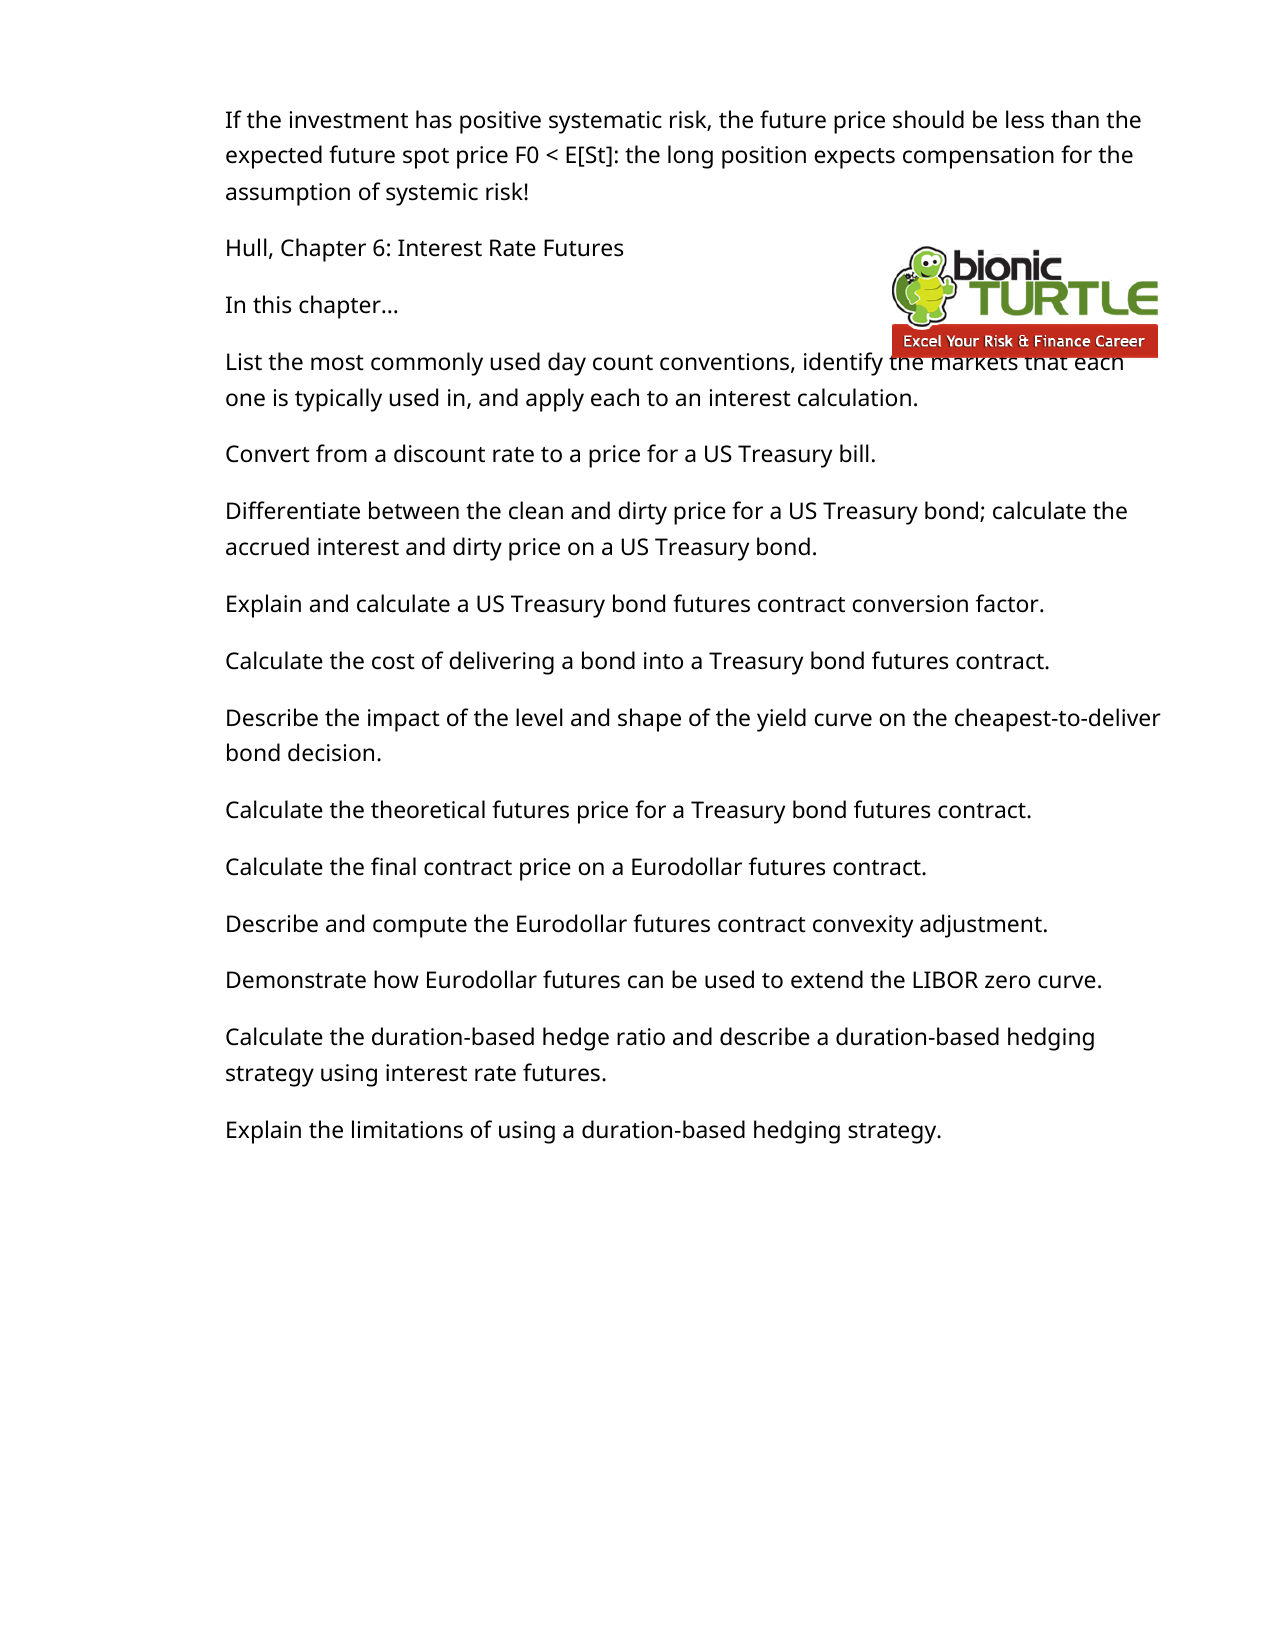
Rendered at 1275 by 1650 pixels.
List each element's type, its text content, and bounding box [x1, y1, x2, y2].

text List the most commonly used day count conventions, identify the markets that each one is typically used in, and apply each to an interest calculation. [225, 346, 1172, 413]
text Convert from a discount rate to a price for a US Treasury bill. [225, 438, 1172, 470]
text Demonstrate how Eurodollar futures can be used to extend the LIBOR zero curve. [225, 964, 1172, 996]
picture [880, 233, 1170, 370]
text Explain and calculate a US Treasury bond futures contract conversion factor. [225, 588, 1172, 619]
text Calculate the theoretical futures price for a Treasury bond futures contract. [225, 794, 1172, 825]
text In this chapter… [225, 289, 880, 320]
text Calculate the final contract price on a Eurodollar futures contract. [225, 851, 1172, 882]
text Calculate the duration‐based hedge ratio and describe a duration‐based hedging strategy using interest rate futures. [225, 1021, 1172, 1088]
text If the investment has positive systematic risk, the future price should be less than the expected future spot price F0 < E[St]: the long position expects compensation for the assumption of systemic risk! [225, 103, 1172, 207]
text Describe the impact of the level and shape of the yield curve on the cheapest‐to‐deliver bond decision. [225, 701, 1172, 769]
text Describe and compute the Eurodollar futures contract convexity adjustment. [225, 908, 1172, 939]
text Explain the limitations of using a duration‐based hedging strategy. [225, 1114, 1172, 1145]
text Differentiate between the clean and dirty price for a US Treasury bond; calculate the accrued interest and dirty price on a US Treasury bond. [225, 495, 1172, 562]
text Calculate the cost of delivering a bond into a Treasury bond futures contract. [225, 645, 1172, 676]
text Hull, Chapter 6: Interest Rate Futures [225, 232, 1172, 263]
